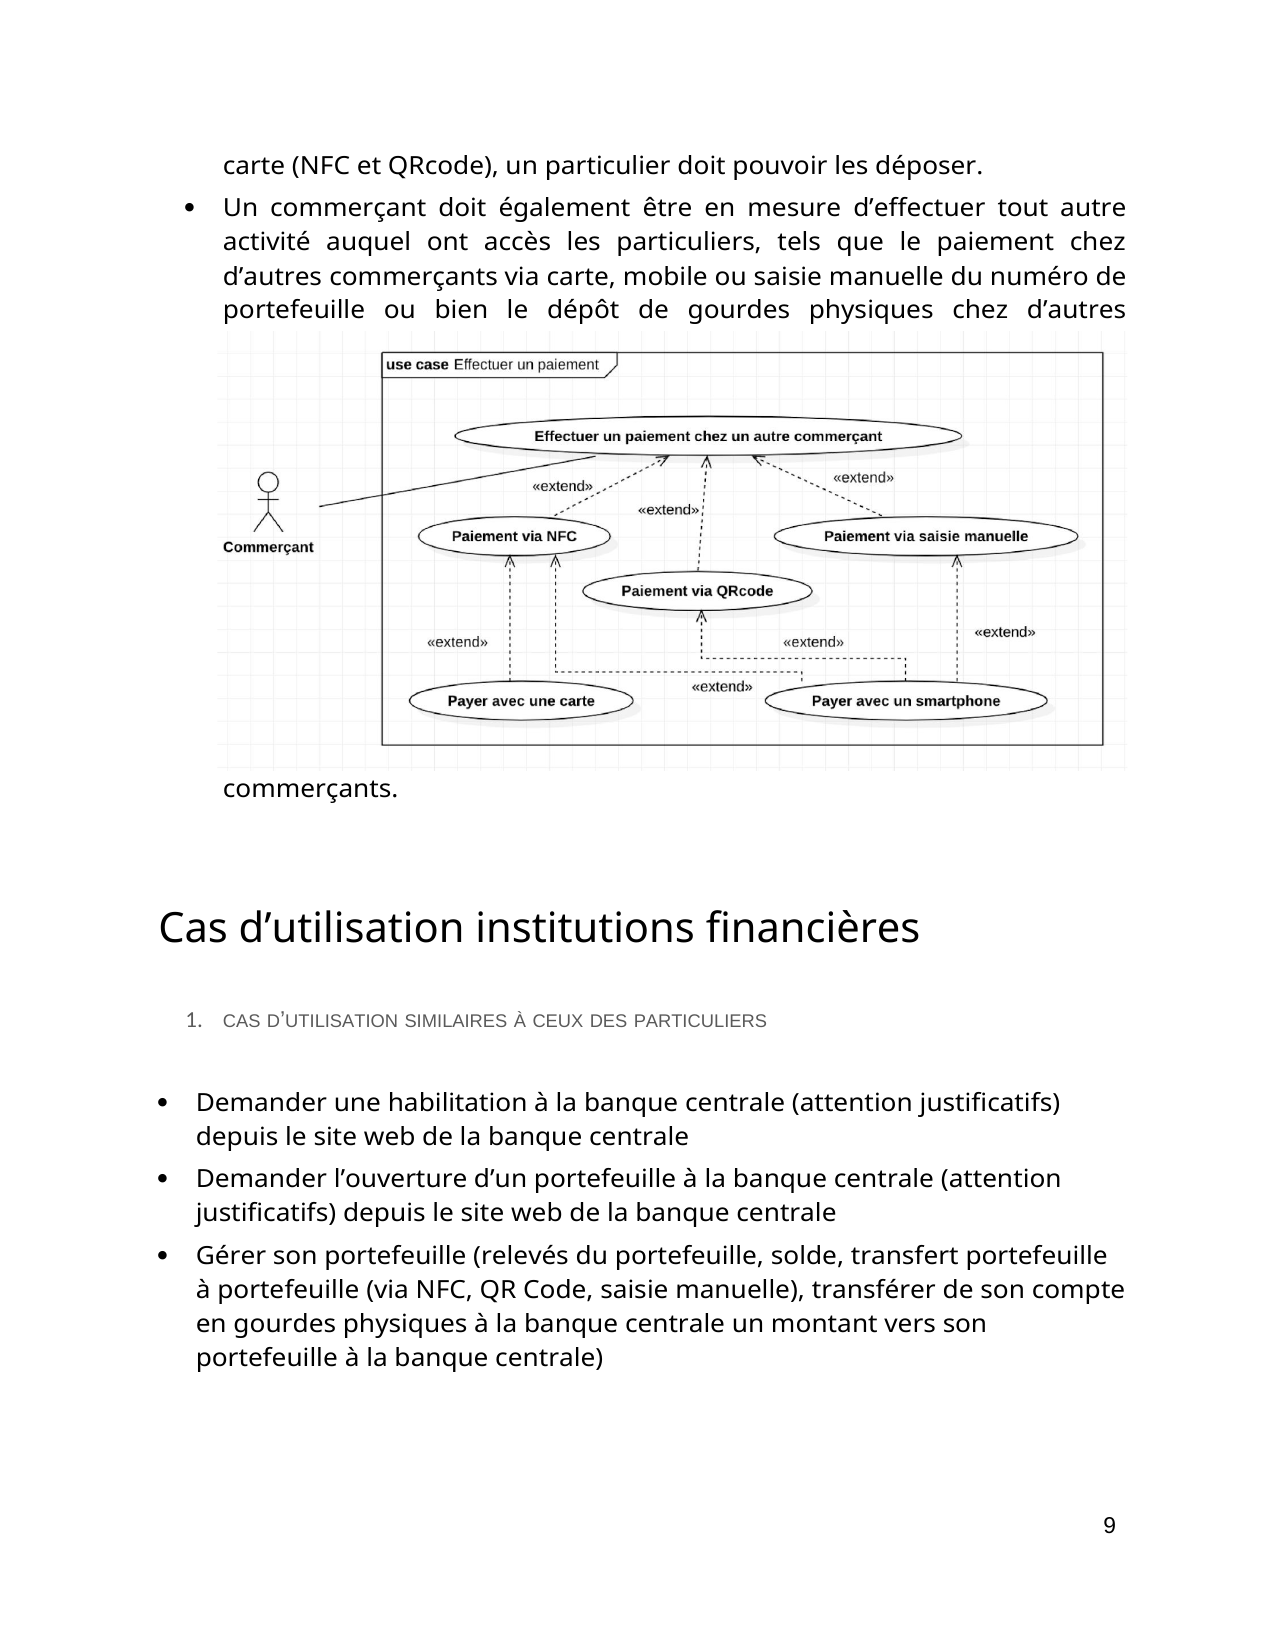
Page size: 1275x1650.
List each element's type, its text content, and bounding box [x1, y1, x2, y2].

list Demander l’ouverture d’un portefeuille à la banque centrale (attention justificatifs) depuis le site web de la banque centrale [158, 1161, 1127, 1229]
picture [217, 331, 1128, 771]
subtitle Cas d’utilisation institutions financières [158, 898, 1127, 955]
list cas d’utilisation similaires à ceux des particuliers [185, 1006, 1127, 1034]
list Gérer son portefeuille (relevés du portefeuille, solde, transfert portefeuille à portefeuille (via NFC, QR Code, saisie manuelle), transférer de son compte en gourdes physiques à la banque centrale un montant vers son portefeuille à la banque centrale) [158, 1237, 1127, 1373]
list Demander une habilitation à la banque centrale (attention justificatifs) depuis le site web de la banque centrale [158, 1084, 1127, 1152]
list Un commerçant doit pouvoir réceptionner un dépôt de gourdes physiques et transférer les fonds en DHTG vers la personne les ayant déposées en lisant le numéro du portefeuille concerné via mobile ou carte (NFC et QRcode), un particulier doit pouvoir les déposer. [185, 148, 1127, 182]
